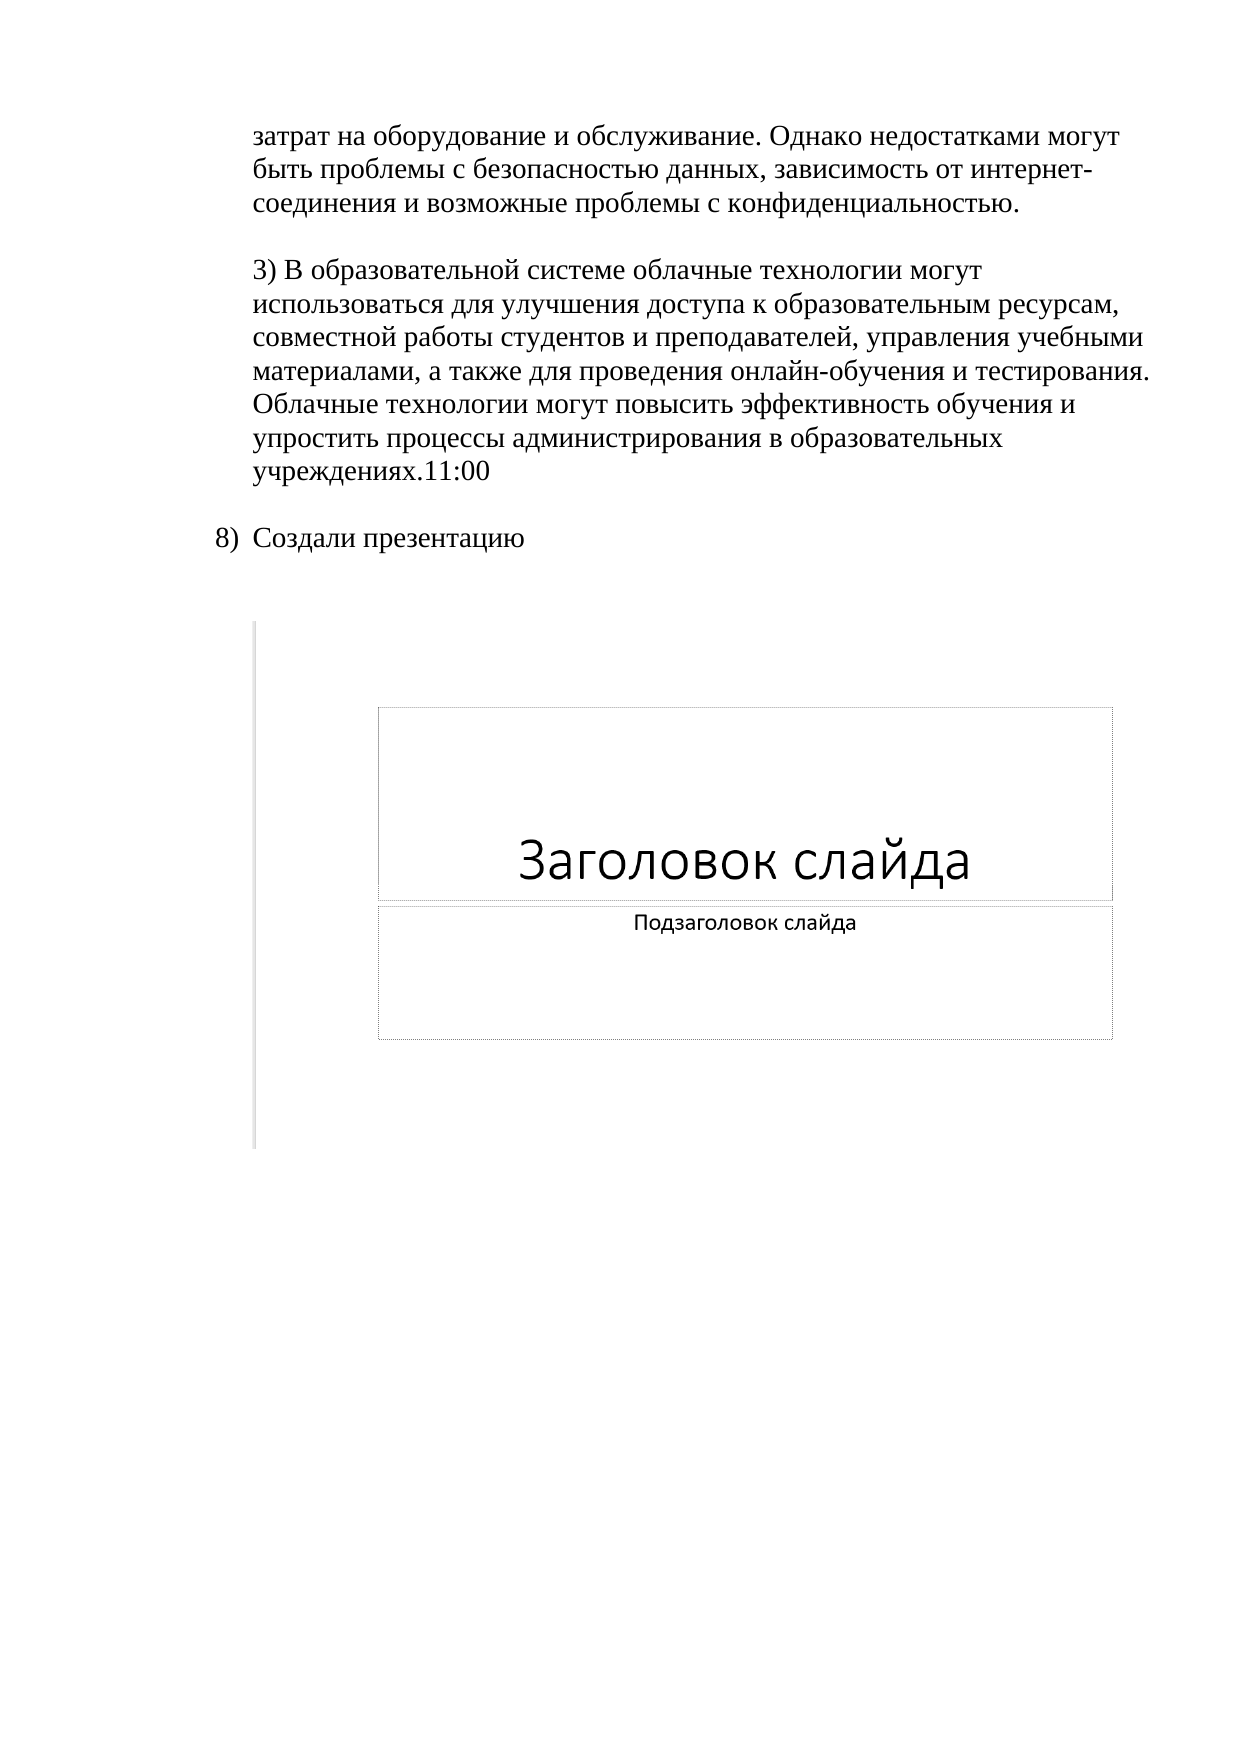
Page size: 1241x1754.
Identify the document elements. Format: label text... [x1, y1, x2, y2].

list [252, 118, 1152, 487]
list Создали презентацию [215, 521, 1152, 554]
picture [252, 621, 1227, 1149]
